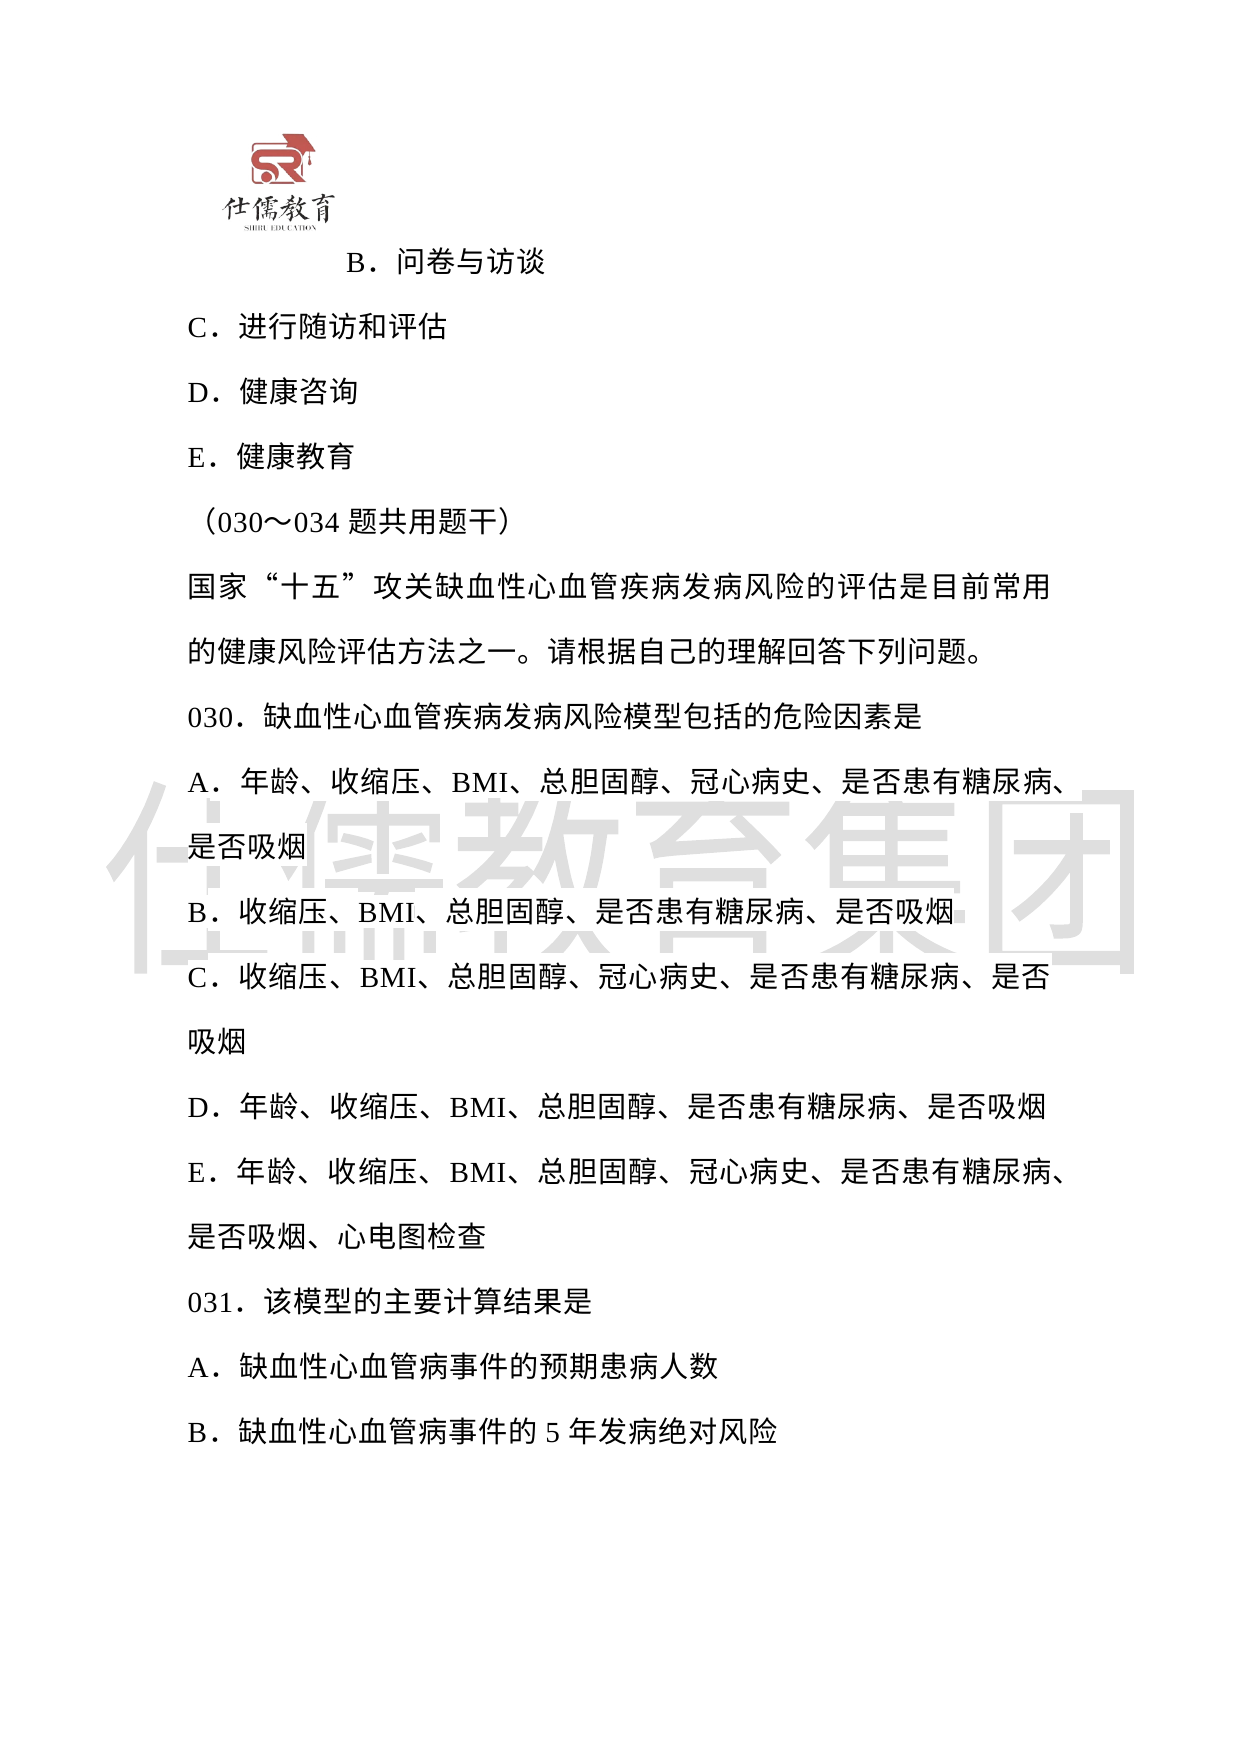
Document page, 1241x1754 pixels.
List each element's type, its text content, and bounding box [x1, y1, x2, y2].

text 国家“十五”攻关缺血性心血管疾病发病风险的评估是目前常用的健康风险评估方法之一。请根据自己的理解回答下列问题。 [187, 552, 1053, 682]
text E．健康教育 [187, 422, 1053, 487]
text 031．该模型的主要计算结果是 [187, 1267, 1053, 1332]
text A．缺血性心血管病事件的预期患病人数 [187, 1332, 1053, 1397]
text B．问卷与访谈 [187, 227, 1053, 292]
text B．缺血性心血管病事件的 5 年发病绝对风险 [187, 1397, 1053, 1462]
text B．收缩压、BMI、总胆固醇、是否患有糖尿病、是否吸烟 [187, 877, 1053, 942]
picture [215, 128, 338, 236]
text （030～034 题共用题干） [187, 487, 1053, 552]
text C．进行随访和评估 [187, 292, 1053, 357]
text D．健康咨询 [187, 357, 1053, 422]
text A．年龄、收缩压、BMI、总胆固醇、冠心病史、是否患有糖尿病、是否吸烟 [187, 747, 1053, 877]
text C．收缩压、BMI、总胆固醇、冠心病史、是否患有糖尿病、是否吸烟 [187, 942, 1053, 1072]
text D．年龄、收缩压、BMI、总胆固醇、是否患有糖尿病、是否吸烟 [187, 1072, 1053, 1137]
text 030．缺血性心血管疾病发病风险模型包括的危险因素是 [187, 682, 1053, 747]
text E．年龄、收缩压、BMI、总胆固醇、冠心病史、是否患有糖尿病、是否吸烟、心电图检查 [187, 1137, 1053, 1267]
